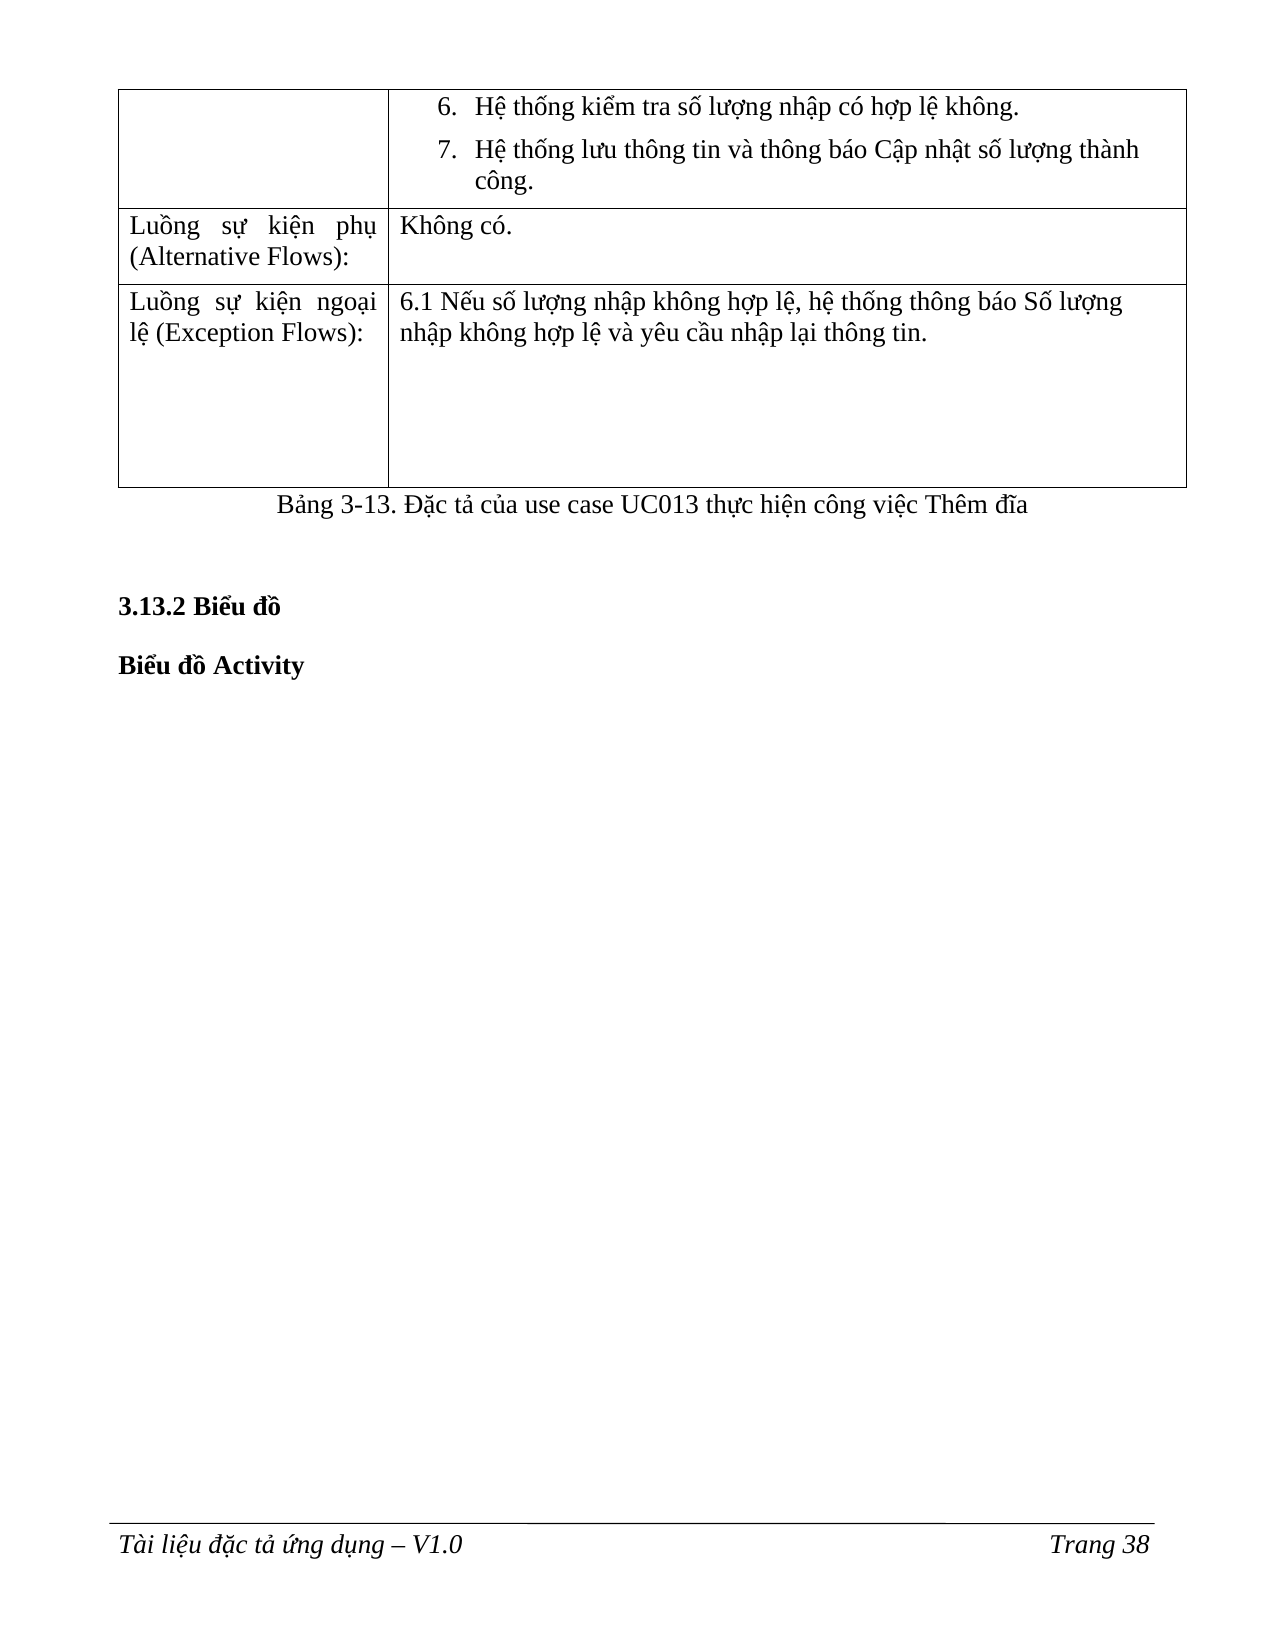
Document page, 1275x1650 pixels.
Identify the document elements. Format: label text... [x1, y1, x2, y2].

table_cell Luồng sự kiện phụ (Alternative Flows): [119, 209, 388, 284]
table_cell Không có. [389, 209, 1186, 284]
table_cell 6.1 Nếu số lượng nhập không hợp lệ, hệ thống thông báo Số lượng nhập không hợp lệ và yêu cầu nhập lại thông tin. [389, 285, 1186, 487]
text Biểu đồ Activity [118, 649, 1186, 680]
table_cell Luồng sự kiện ngoại lệ (Exception Flows): [119, 285, 388, 487]
subtitle Biểu đồ [118, 590, 1186, 621]
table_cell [389, 90, 1186, 208]
text Bảng 3-13. Đặc tả của use case UC013 thực hiện công việc Thêm đĩa [118, 488, 1186, 519]
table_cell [119, 90, 388, 208]
